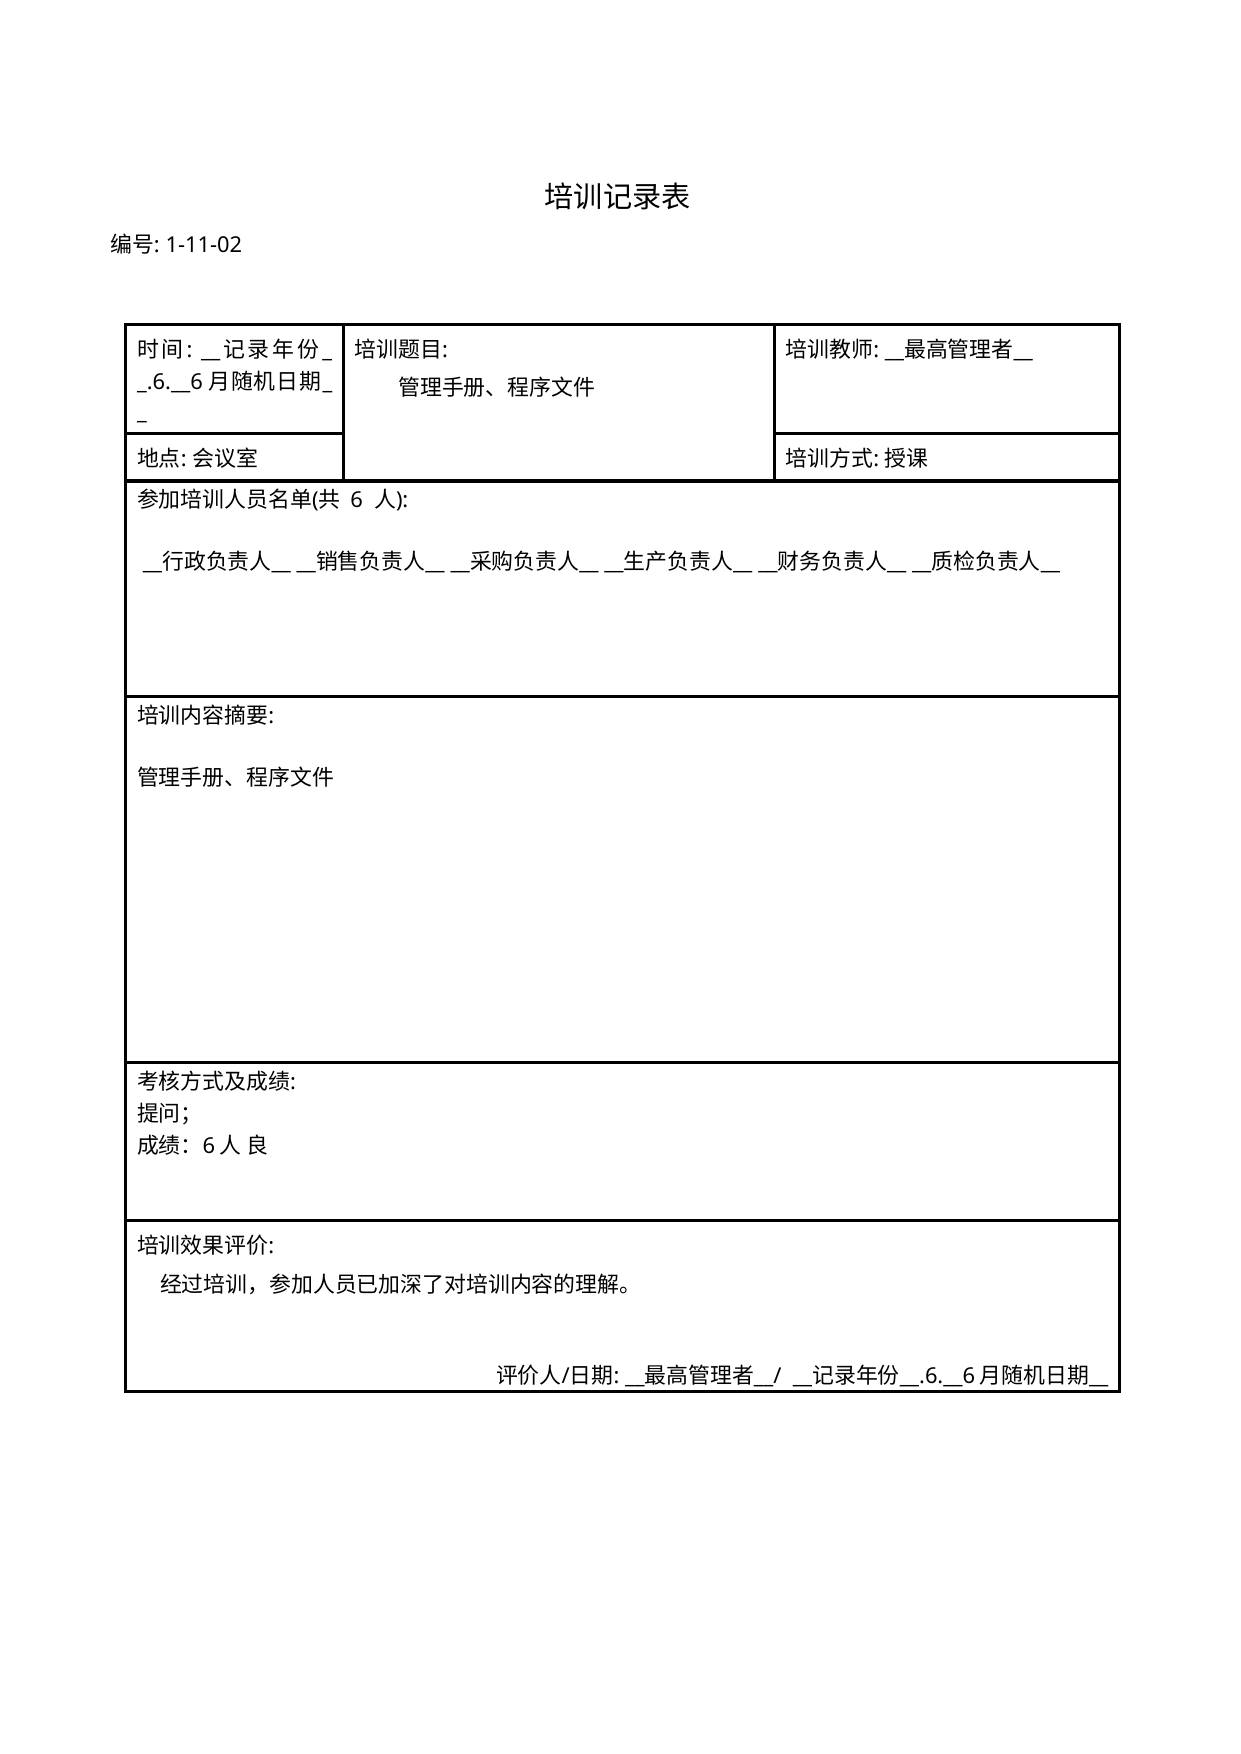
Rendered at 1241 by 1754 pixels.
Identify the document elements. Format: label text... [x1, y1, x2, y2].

table_cell 培训记录表 编号: 1-11-02 __删除整行__ [11, 162, 1224, 1604]
